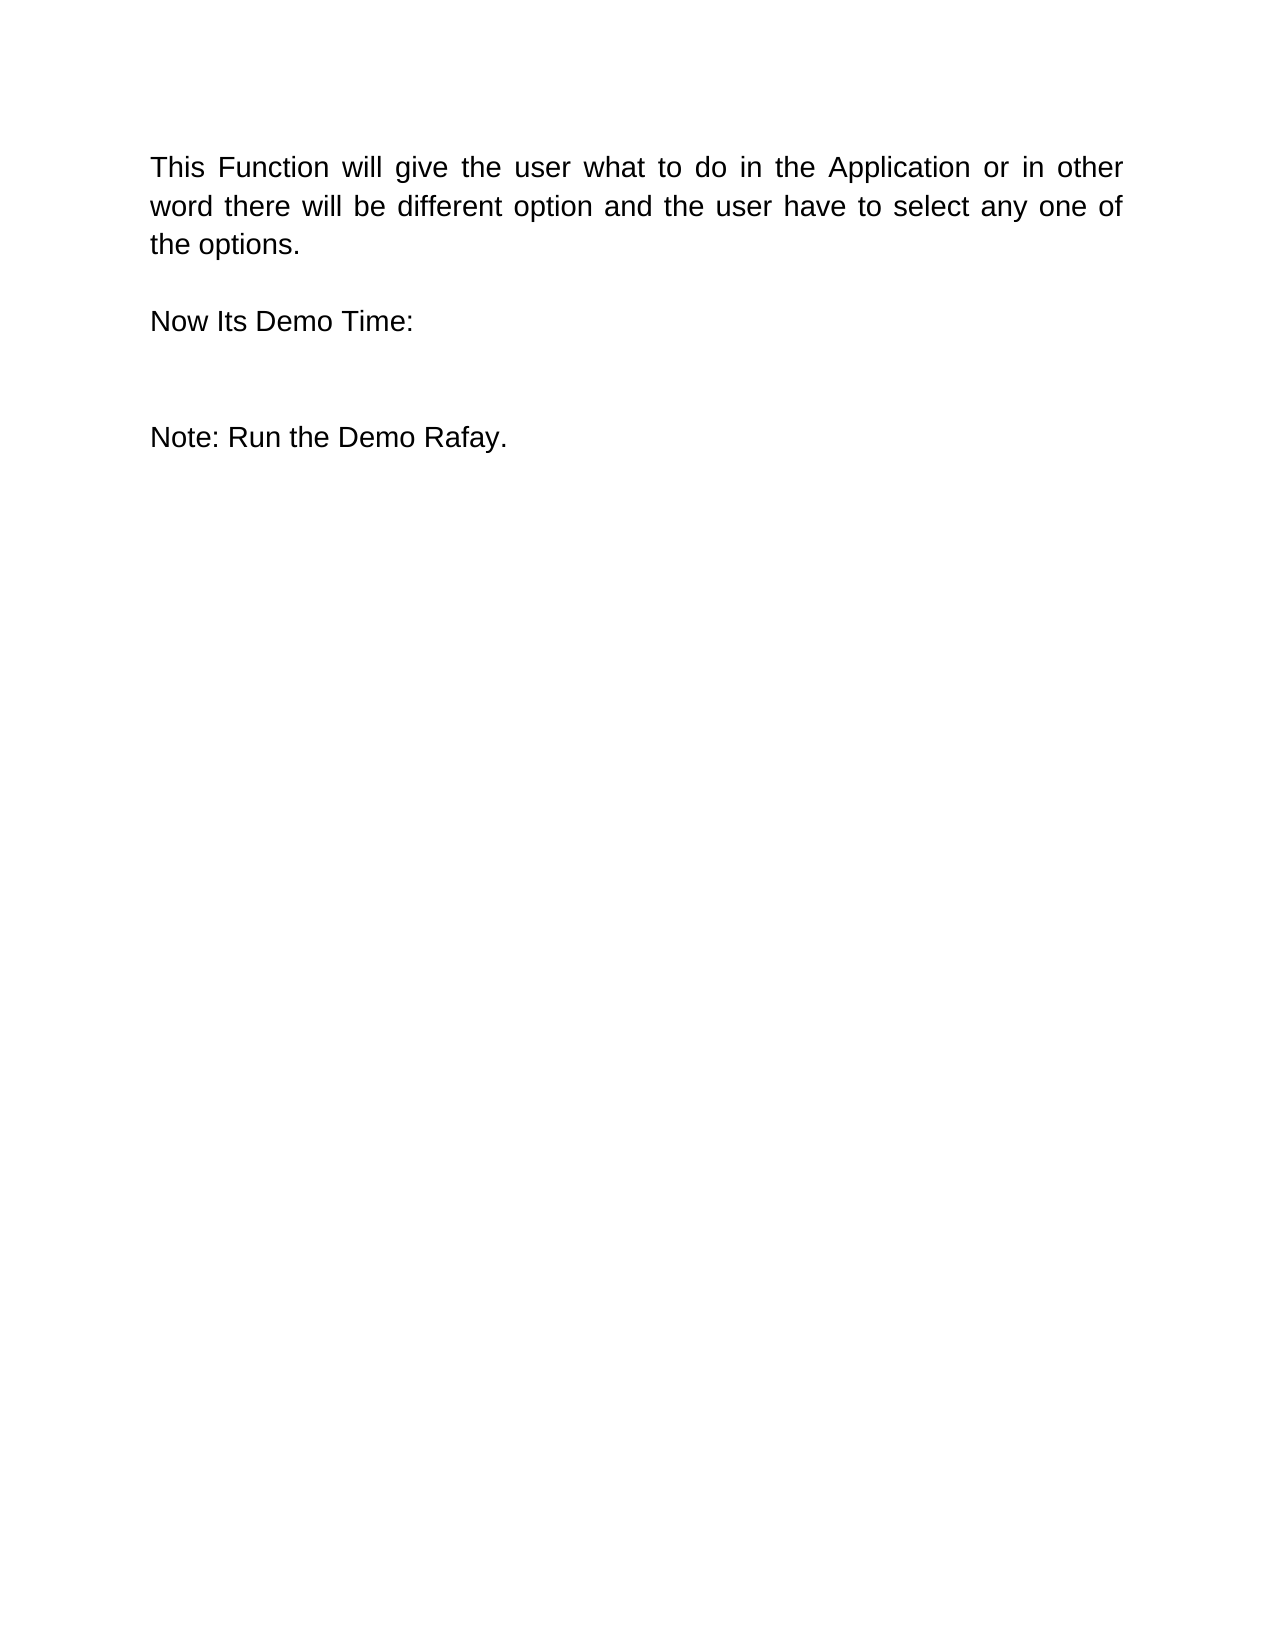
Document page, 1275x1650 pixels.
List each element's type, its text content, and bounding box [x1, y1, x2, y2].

text Now Its Demo Time: [150, 304, 1125, 338]
text Note: Run the Demo Rafay. [150, 420, 1125, 453]
text This Function will give the user what to do in the Application or in other word there will be different option and the user have to select any one of the options. [150, 150, 1125, 261]
